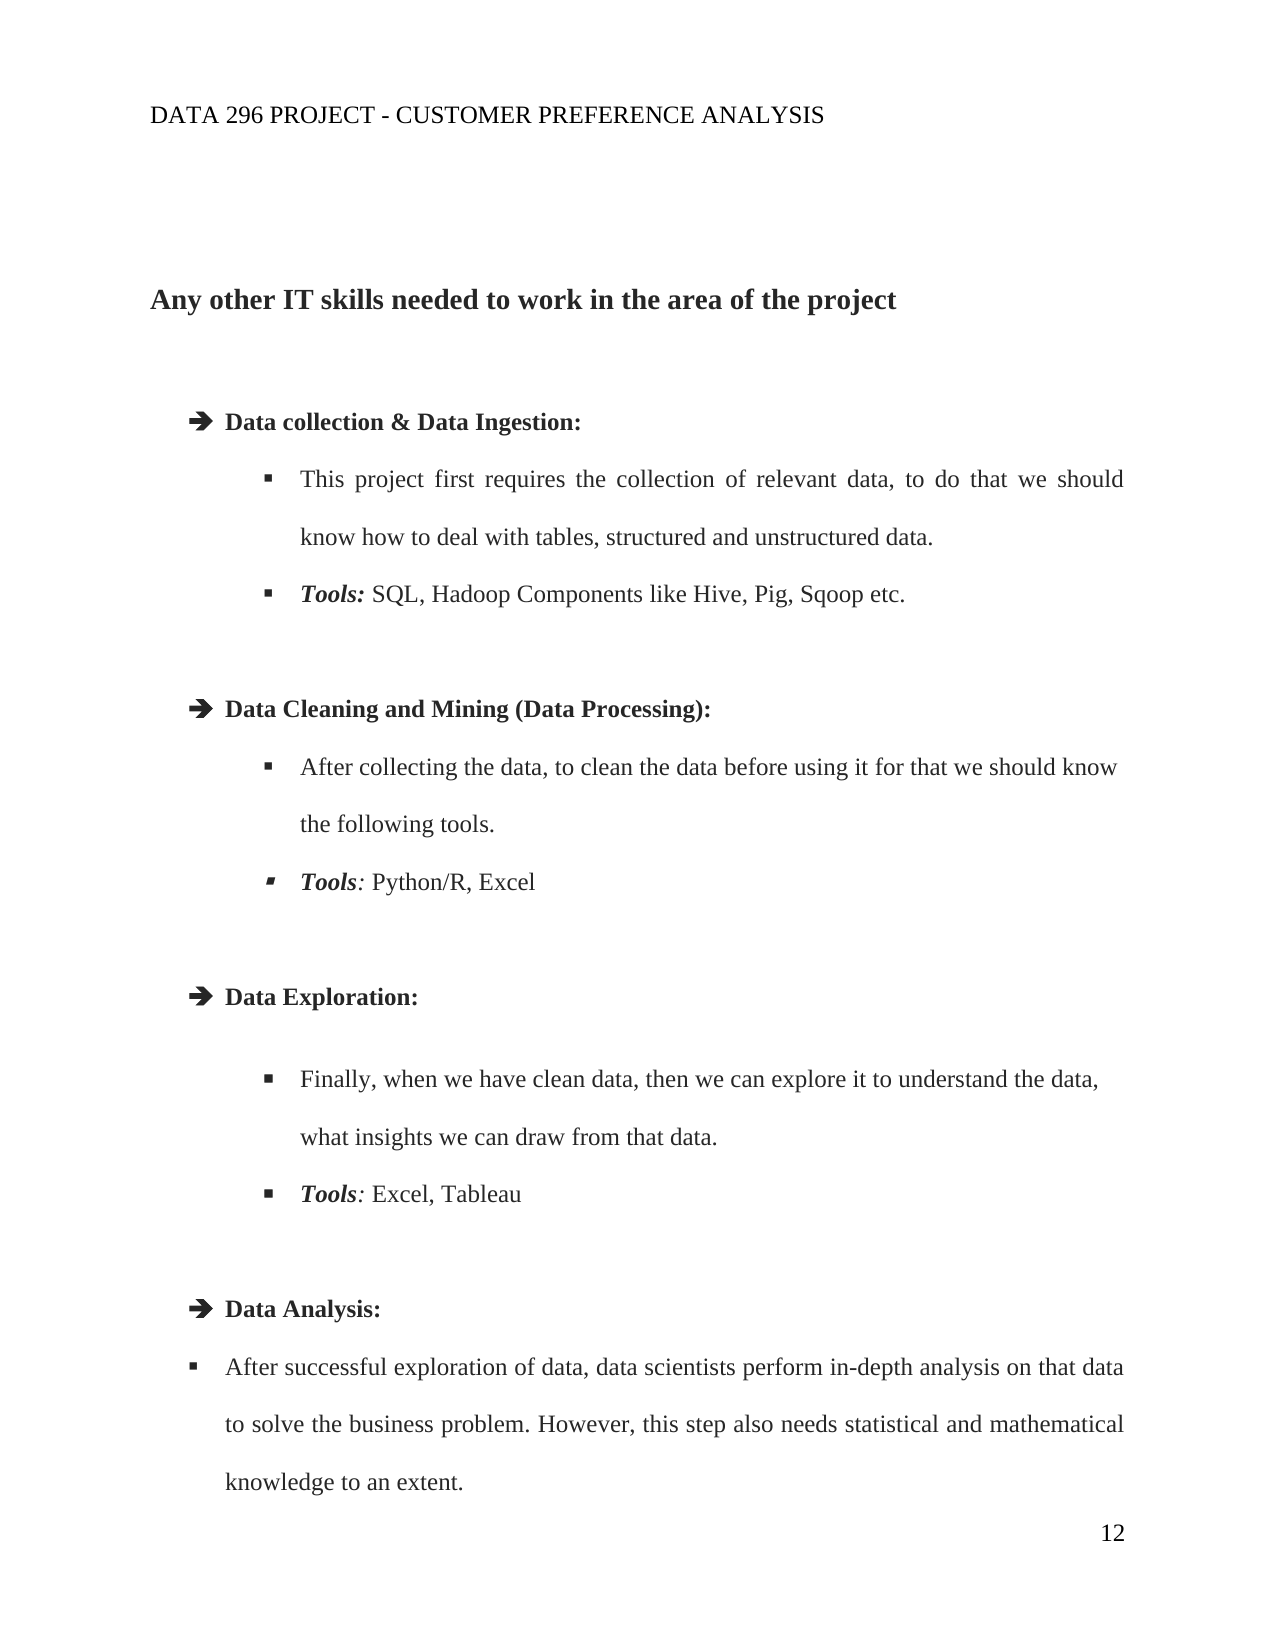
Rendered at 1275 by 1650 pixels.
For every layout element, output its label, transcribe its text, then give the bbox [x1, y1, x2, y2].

list After successful exploration of data, data scientists perform in-depth analysis on that data to solve the business problem. However, this step also needs statistical and mathematical knowledge to an extent. [187, 1352, 1125, 1495]
list Data Analysis: [187, 1294, 1125, 1323]
list Tools: Python/R, Excel [262, 867, 1125, 895]
list Tools: Excel, Tableau [262, 1179, 1125, 1208]
list This project first requires the collection of relevant data, to do that we should know how to deal with tables, structured and unstructured data. [262, 464, 1125, 550]
subtitle Data Exploration: [187, 982, 1125, 1010]
list After collecting the data, to clean the data before using it for that we should know the following tools. [262, 752, 1125, 838]
list Data Cleaning and Mining (Data Processing): [187, 694, 1125, 723]
list Finally, when we have clean data, then we can explore it to understand the data, what insights we can draw from that data. [262, 1064, 1125, 1150]
subtitle Any other IT skills needed to work in the area of the project [150, 282, 1125, 316]
list Tools: SQL, Hadoop Components like Hive, Pig, Sqoop etc. [262, 579, 1125, 608]
list Data collection & Data Ingestion: [187, 407, 1125, 435]
